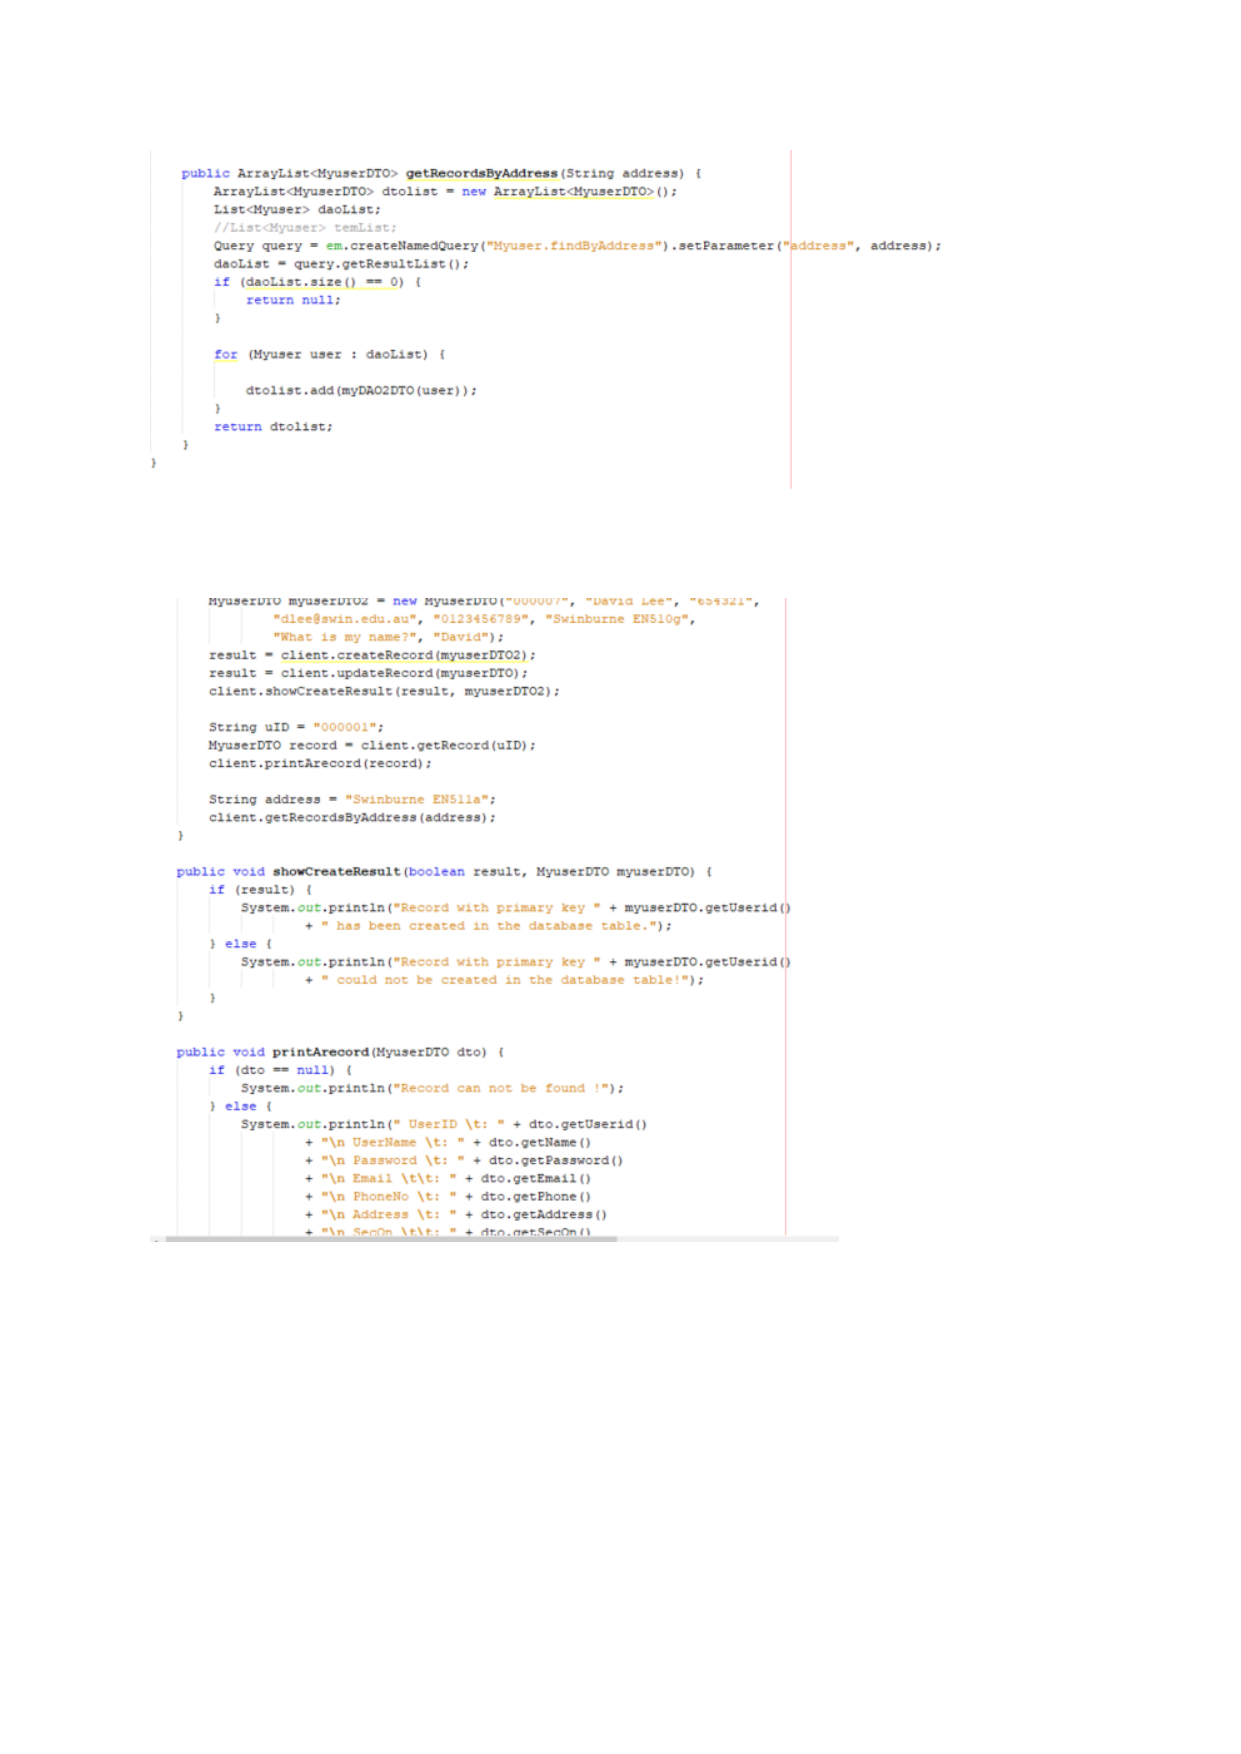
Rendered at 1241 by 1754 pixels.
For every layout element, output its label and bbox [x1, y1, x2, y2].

picture [150, 150, 977, 541]
picture [150, 598, 839, 1242]
